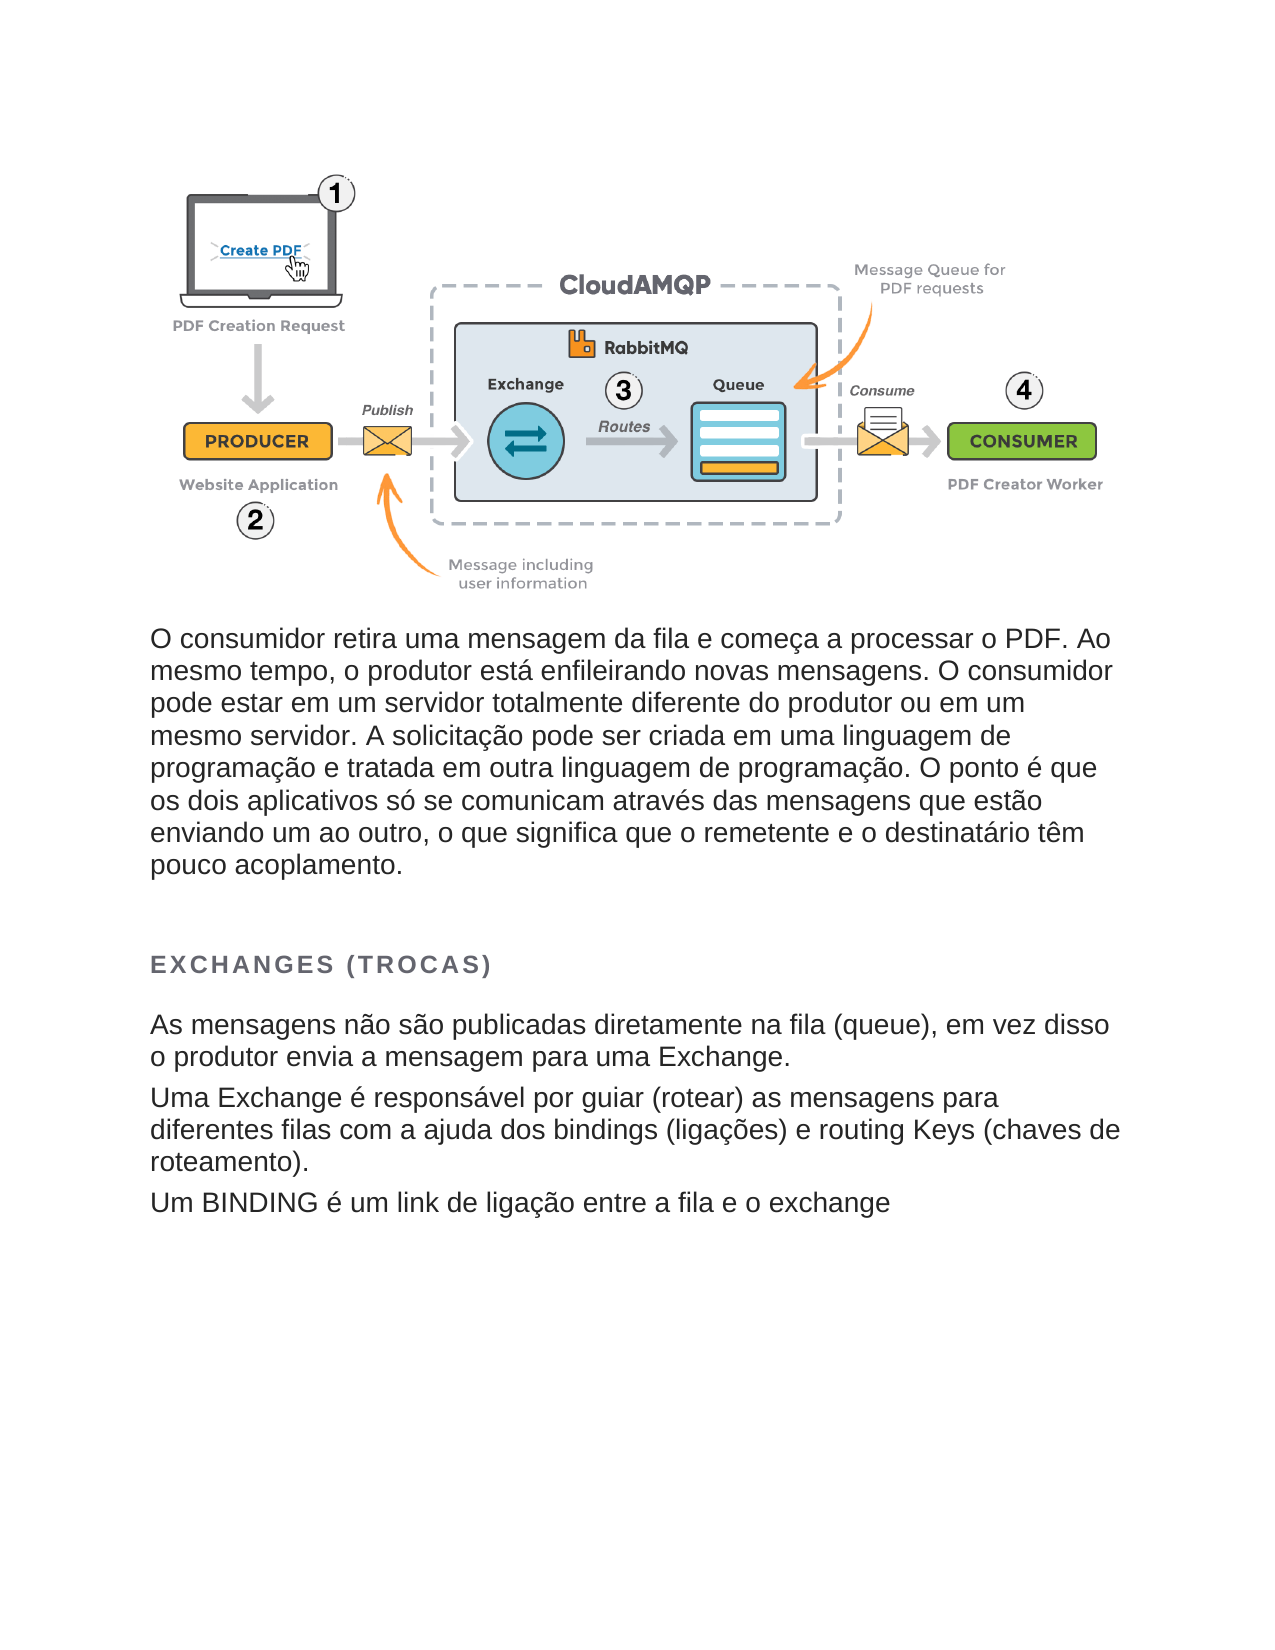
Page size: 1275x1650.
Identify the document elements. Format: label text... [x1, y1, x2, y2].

text As mensagens não são publicadas diretamente na fila (queue), em vez disso o produtor envia a mensagem para uma Exchange. [150, 1008, 1125, 1073]
text Uma Exchange é responsável por guiar (rotear) as mensagens para diferentes filas com a ajuda dos bindings (ligações) e routing Keys (chaves de roteamento). [150, 1081, 1125, 1178]
picture [150, 150, 1125, 614]
text Um BINDING é um link de ligação entre a fila e o exchange [150, 1186, 1125, 1218]
text EXCHANGES (TROCAS) [150, 950, 1125, 979]
text O consumidor retira uma mensagem da fila e começa a processar o PDF. Ao mesmo tempo, o produtor está enfileirando novas mensagens. O consumidor pode estar em um servidor totalmente diferente do produtor ou em um mesmo servidor. A solicitação pode ser criada em uma linguagem de programação e tratada em outra linguagem de programação. O ponto é que os dois aplicativos só se comunicam através das mensagens que estão enviando um ao outro, o que significa que o remetente e o destinatário têm pouco acoplamento. [150, 622, 1125, 881]
